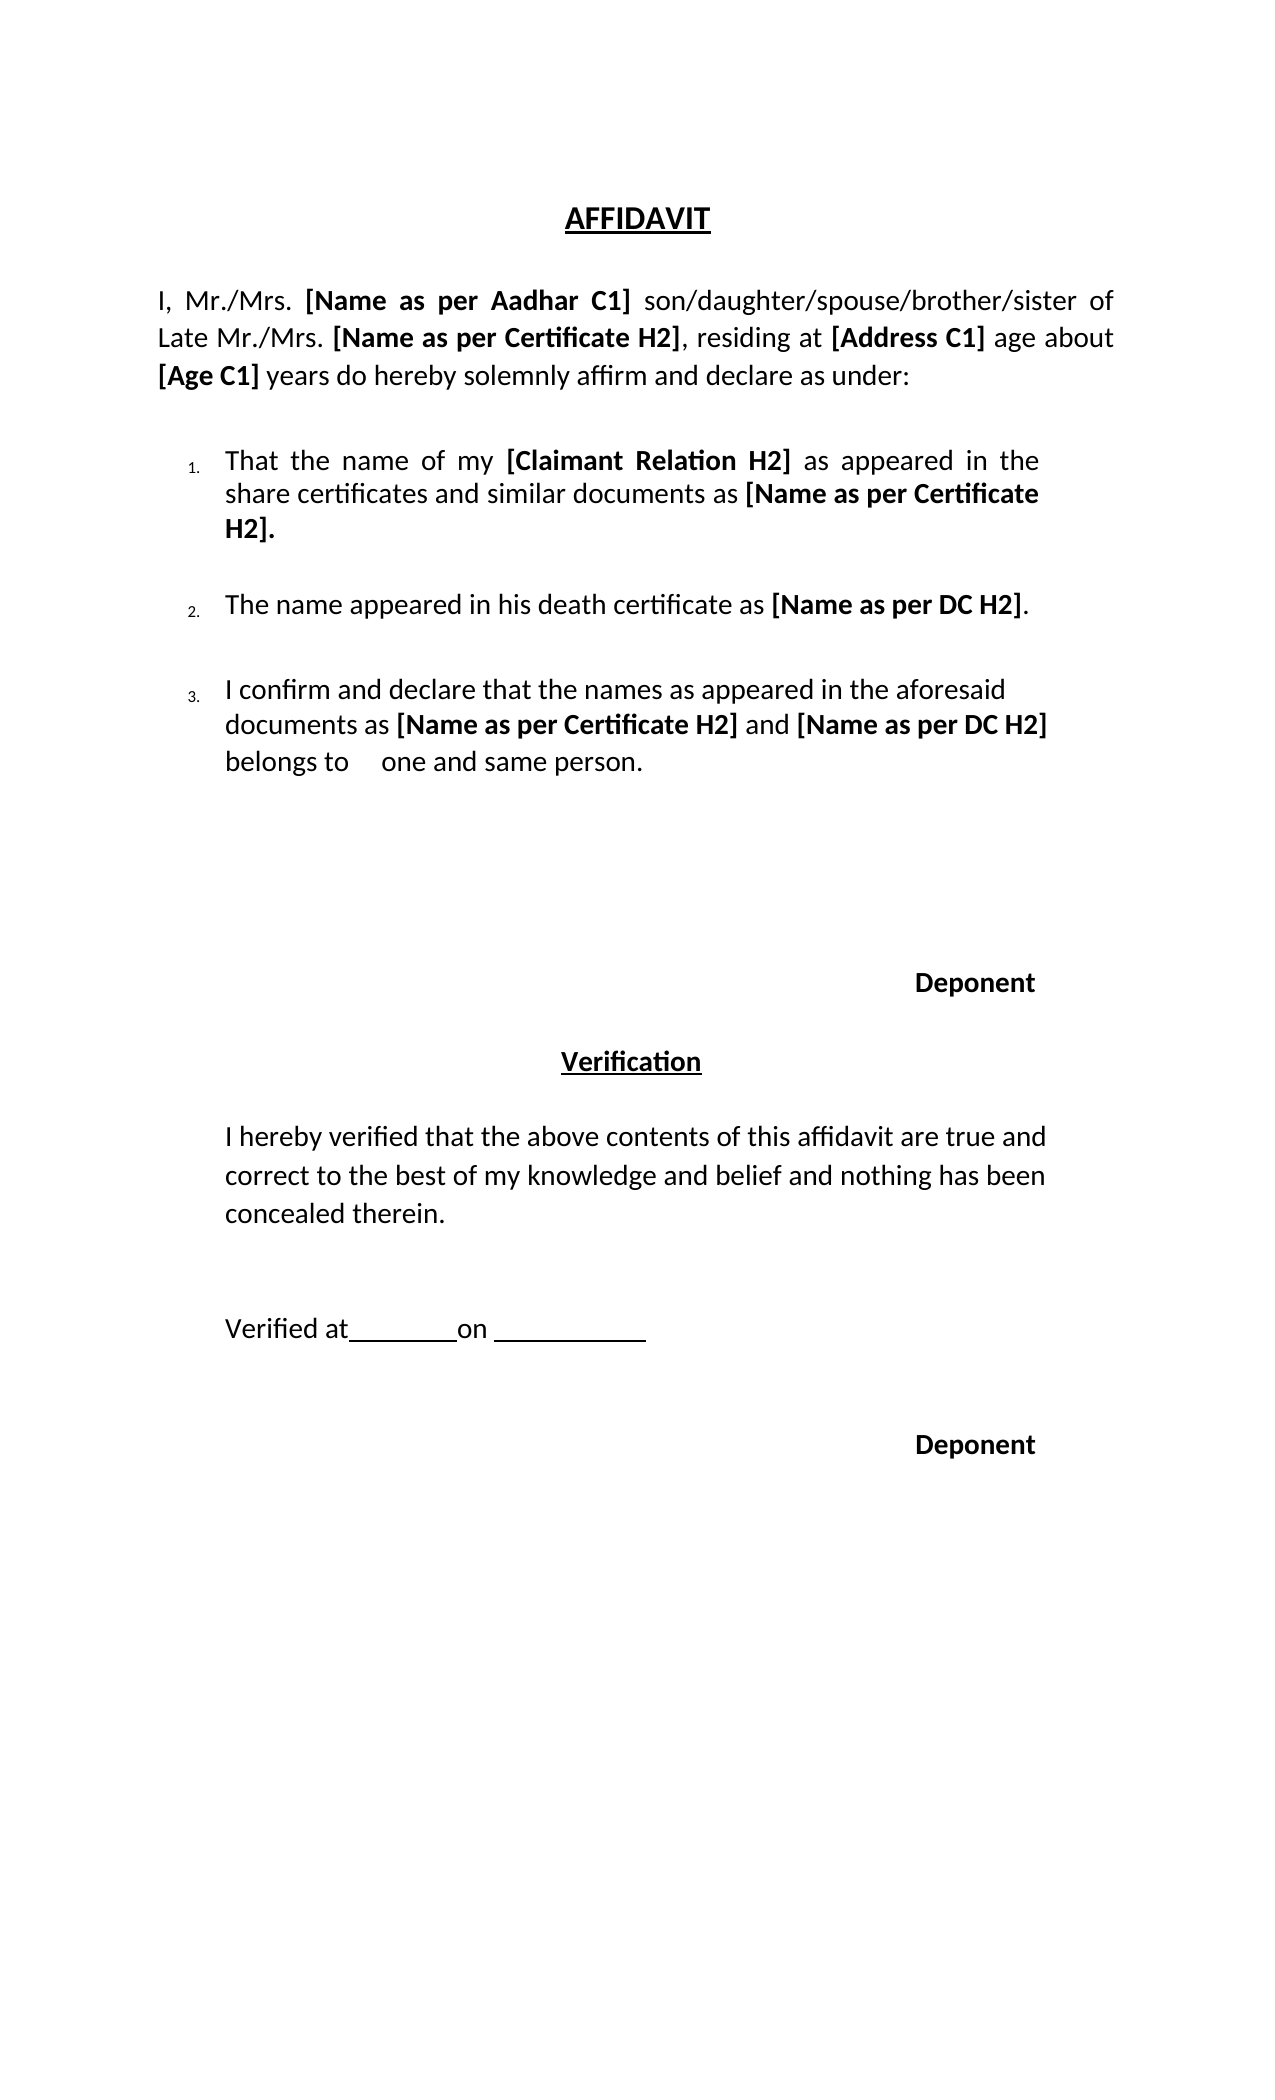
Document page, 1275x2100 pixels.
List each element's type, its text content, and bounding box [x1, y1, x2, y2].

subtitle Deponent [146, 964, 1035, 1000]
text Verified at on [225, 1310, 1125, 1346]
text Verification [549, 1043, 713, 1078]
list The name appeared in his death certificate as [Name as per DC H2]. [187, 586, 1125, 622]
text I hereby verified that the above contents of this affidavit are true and correct to the best of my knowledge and belief and nothing has been concealed therein. [225, 1118, 1047, 1231]
list I confirm and declare that the names as appeared in the aforesaid documents as [Name as per Certificate H2] and [Name as per DC H2] belongs to one and same person. [187, 671, 1082, 778]
subtitle Deponent [146, 1426, 1036, 1462]
text I, Mr./Mrs. [Name as per Aadhar C1] son/daughter/spouse/brother/sister of Late Mr./Mrs. [Name as per Certificate H2], residing at [Address C1] age about [Age C1] years do hereby solemnly affirm and declare as under: [158, 282, 1114, 393]
list That the name of my [Claimant Relation H2] as appeared in the share certificates and similar documents as [Name as per Certificate H2]. [187, 443, 1040, 546]
title AFFIDAVIT [558, 197, 717, 237]
